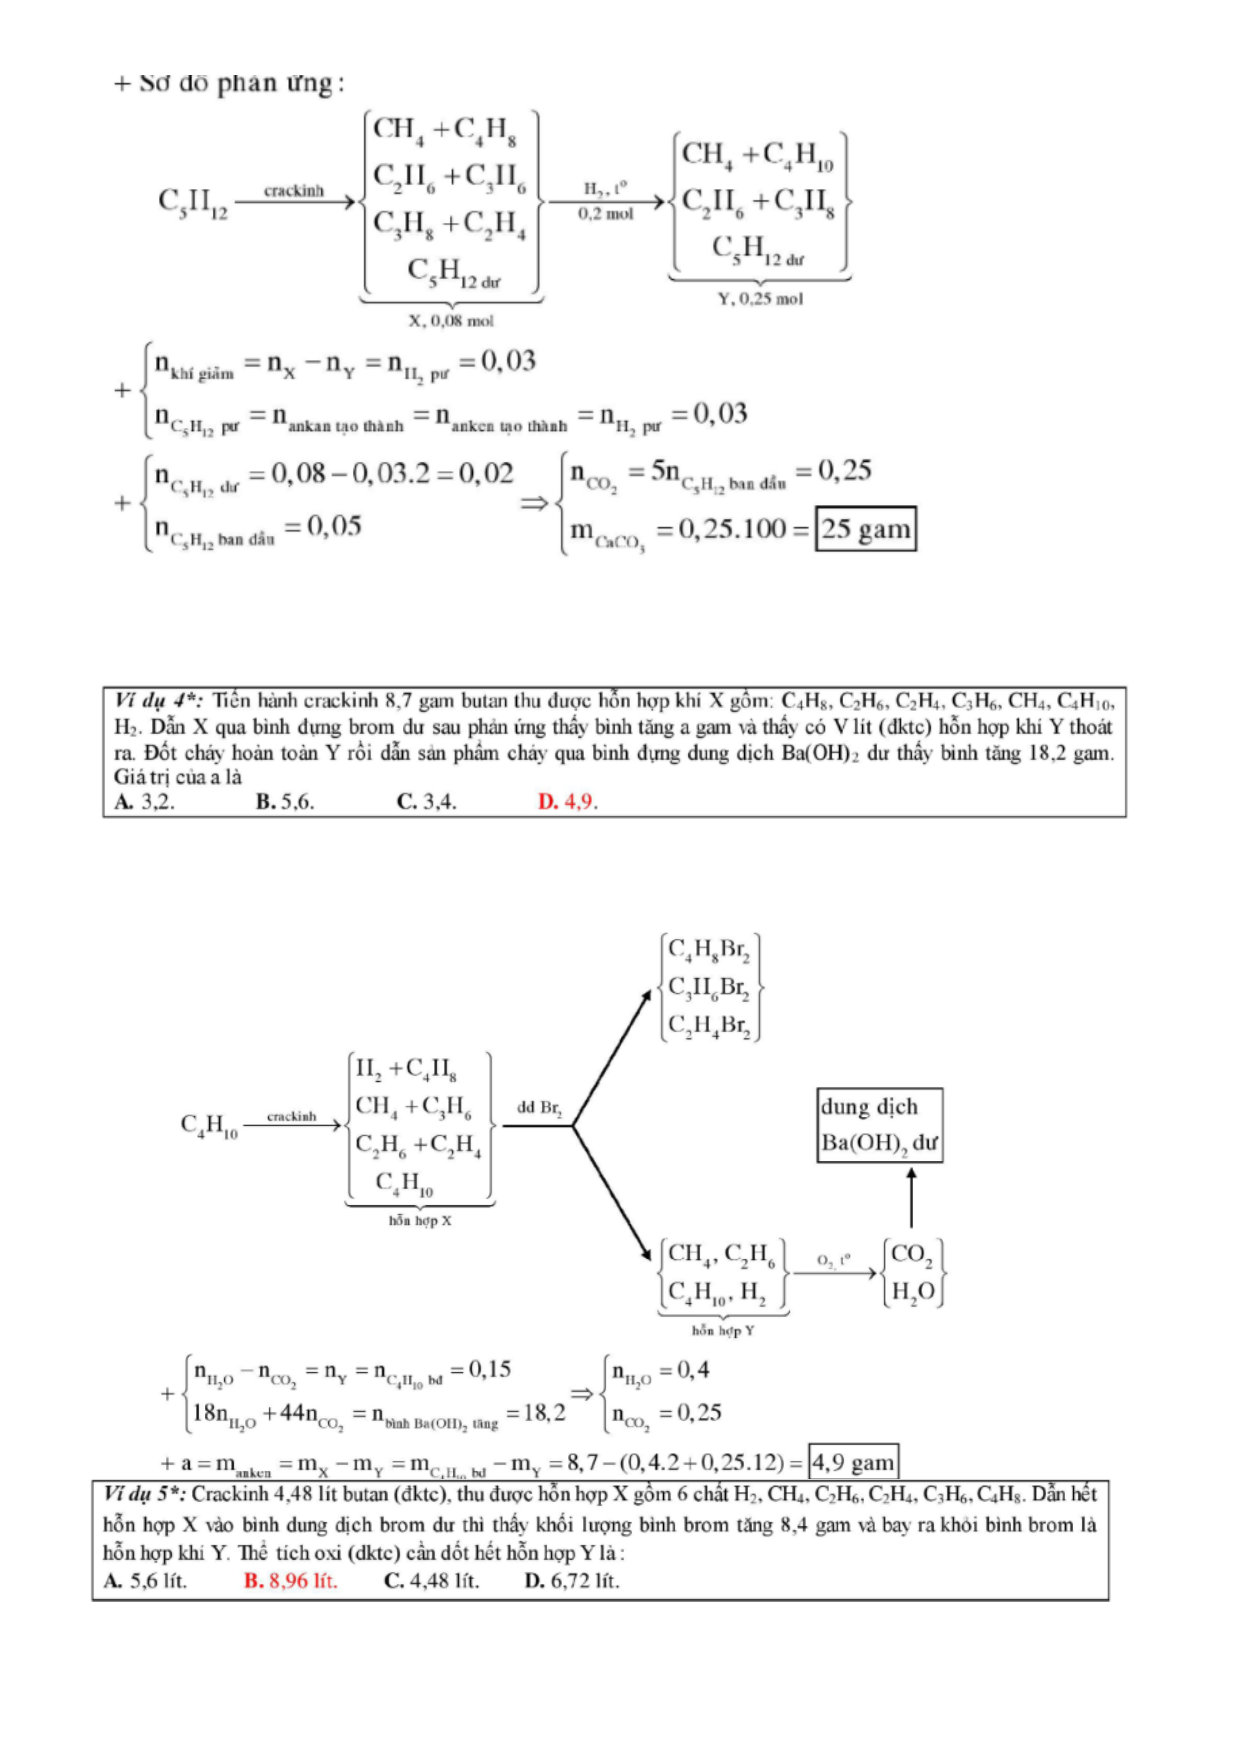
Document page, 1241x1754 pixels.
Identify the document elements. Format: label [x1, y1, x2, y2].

picture [75, 661, 1166, 819]
picture [75, 75, 1166, 649]
picture [75, 830, 1166, 1602]
